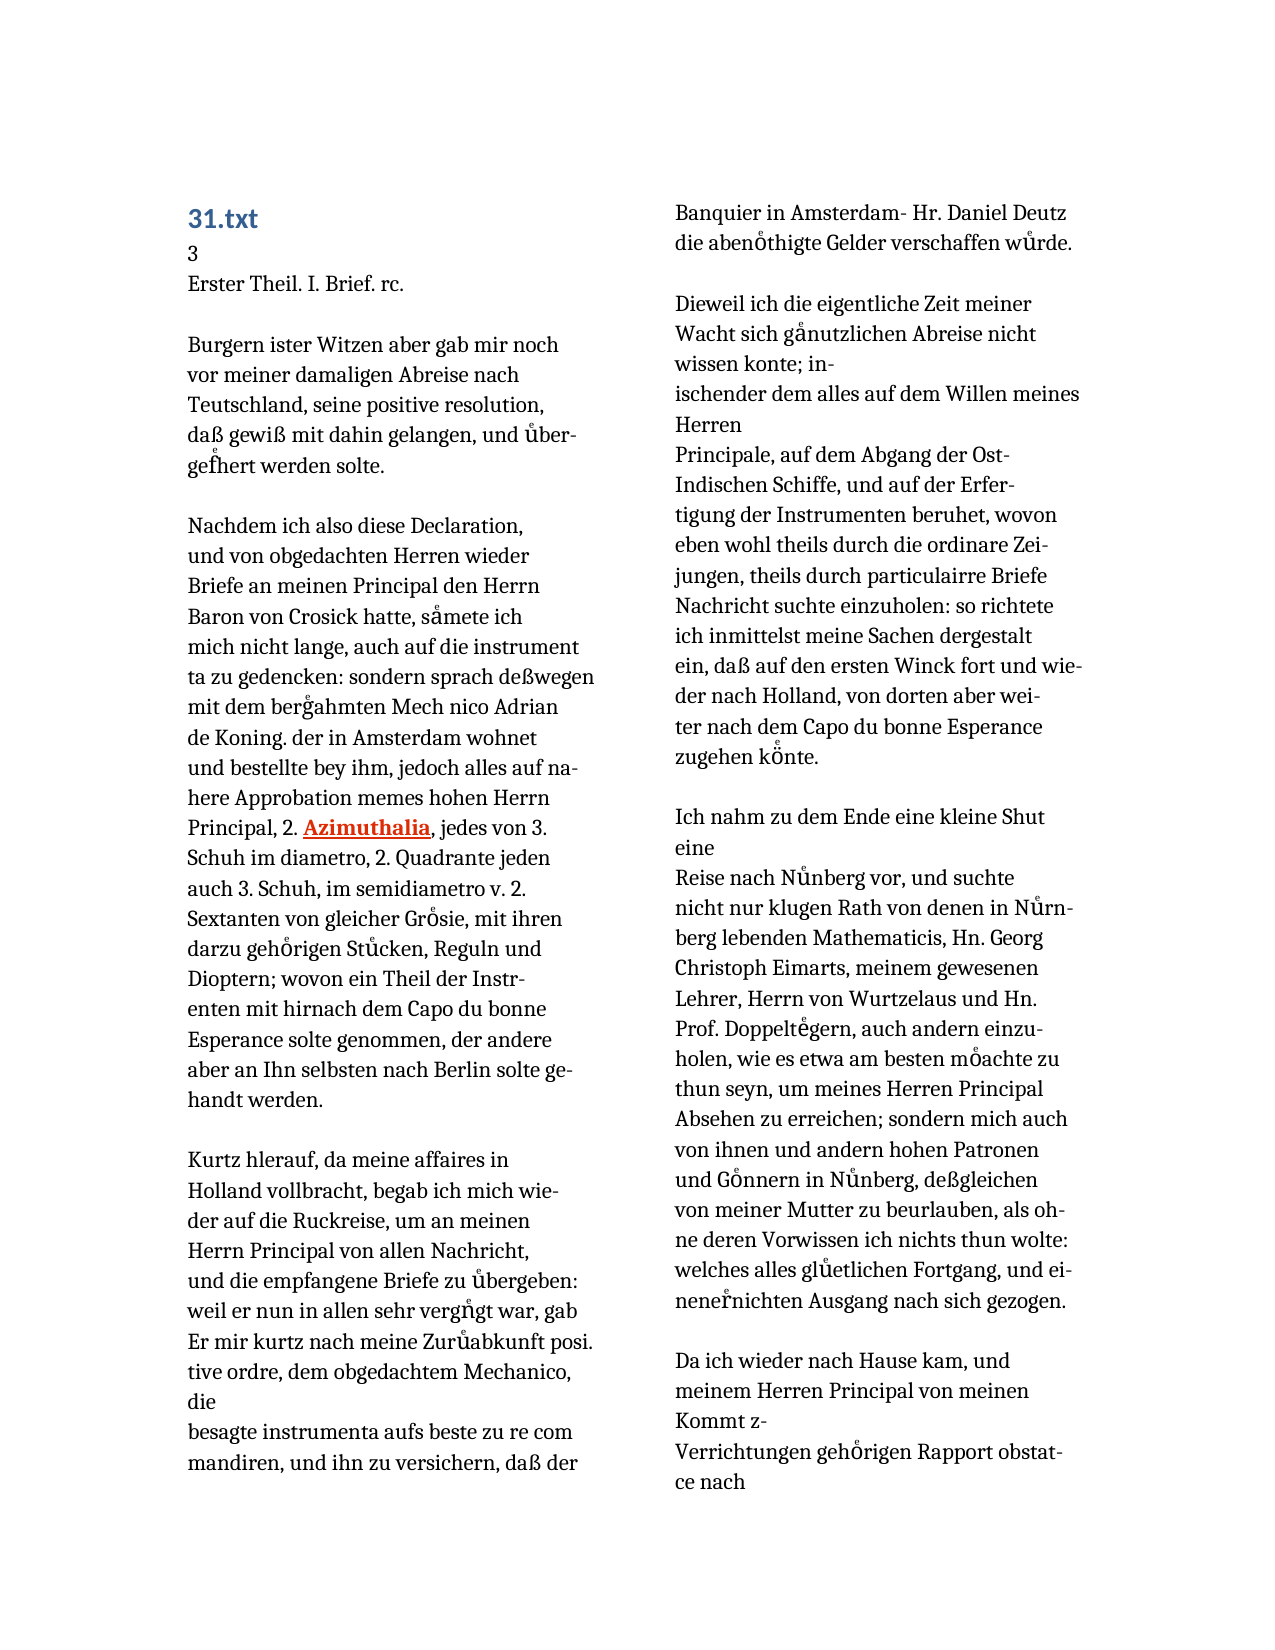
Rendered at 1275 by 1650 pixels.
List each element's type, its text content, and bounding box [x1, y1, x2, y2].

subtitle 31.txt [187, 200, 600, 236]
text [187, 241, 600, 1476]
